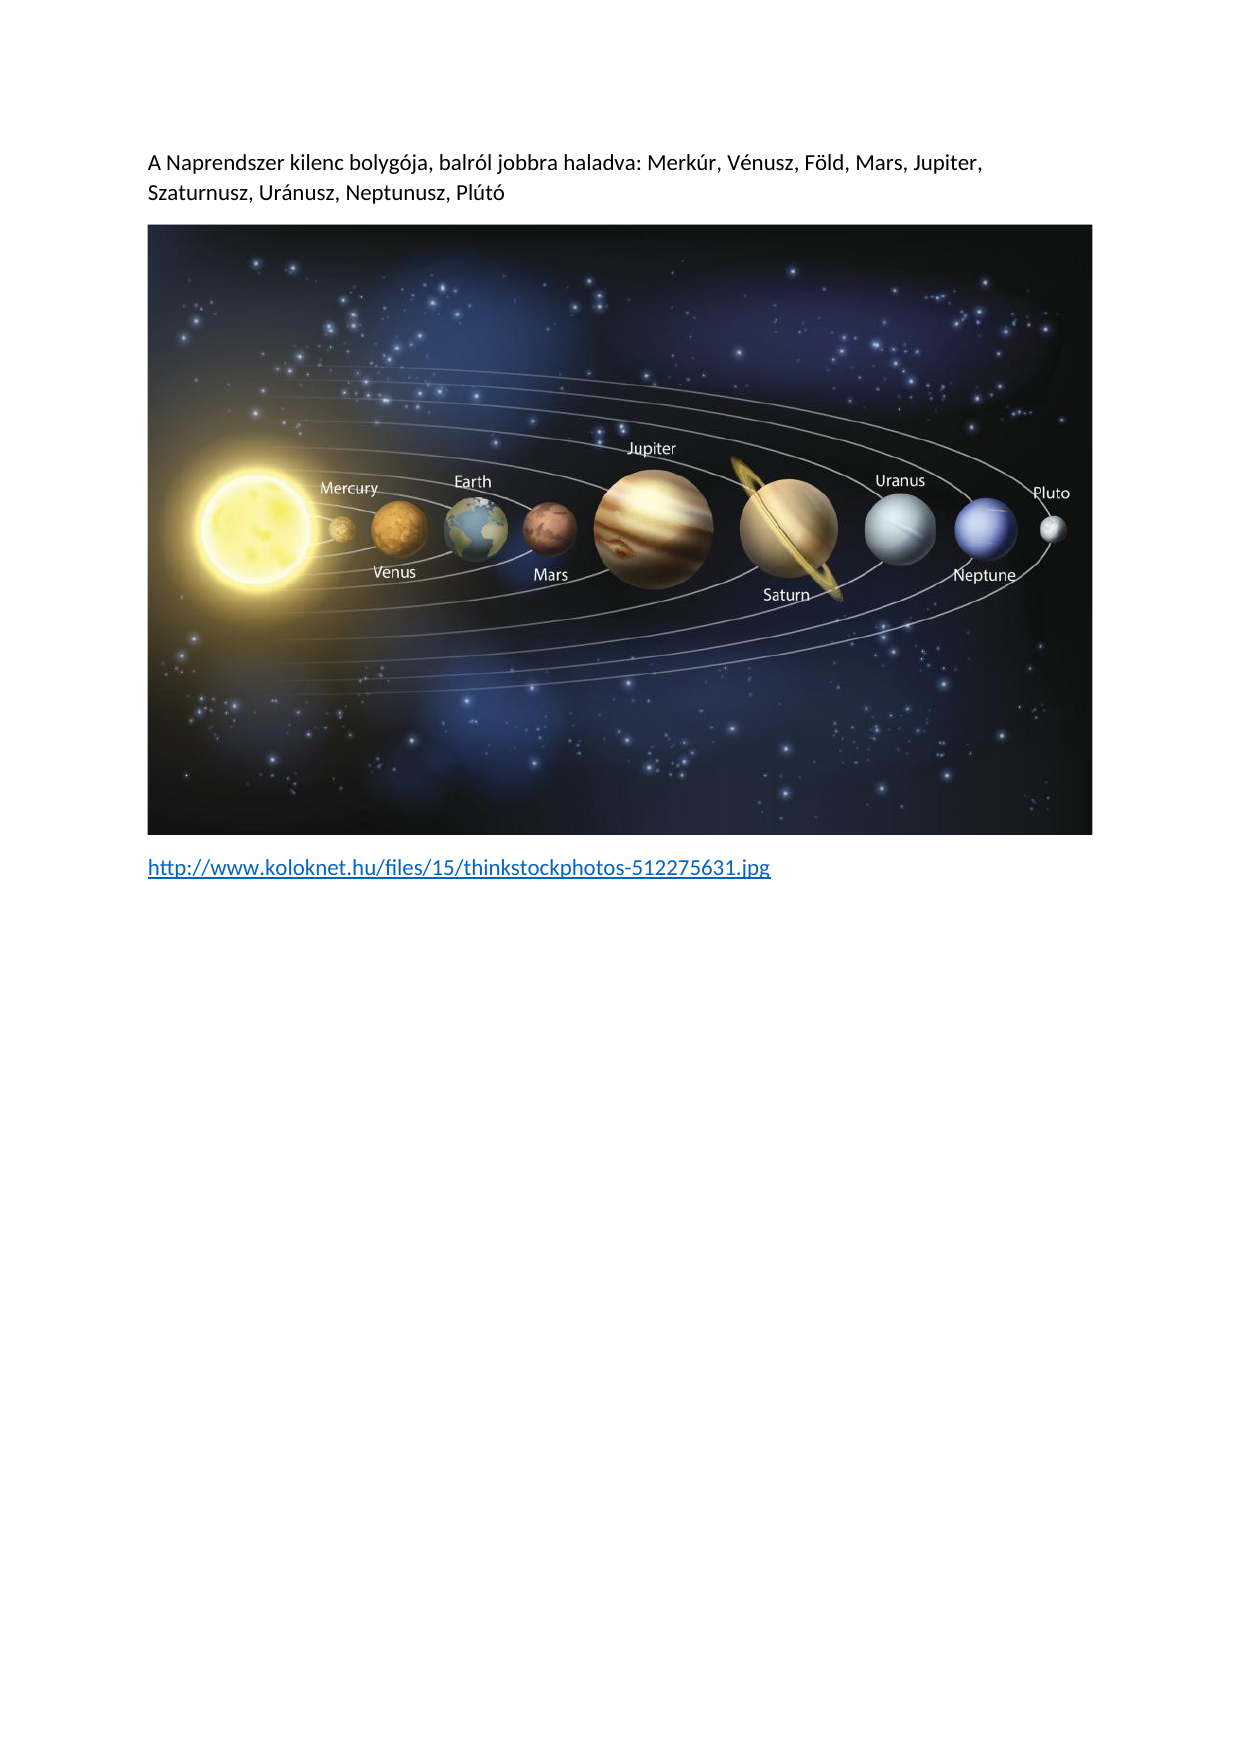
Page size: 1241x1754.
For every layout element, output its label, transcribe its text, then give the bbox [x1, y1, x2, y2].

picture [147, 224, 1093, 835]
text http://www.koloknet.hu/files/15/thinkstockphotos-512275631.jpg [148, 853, 1093, 881]
text A Naprendszer kilenc bolygója, balról jobbra haladva: Merkúr, Vénusz, Föld, Mars, Jupiter, Szaturnusz, Uránusz, Neptunusz, Plútó [148, 148, 1093, 206]
